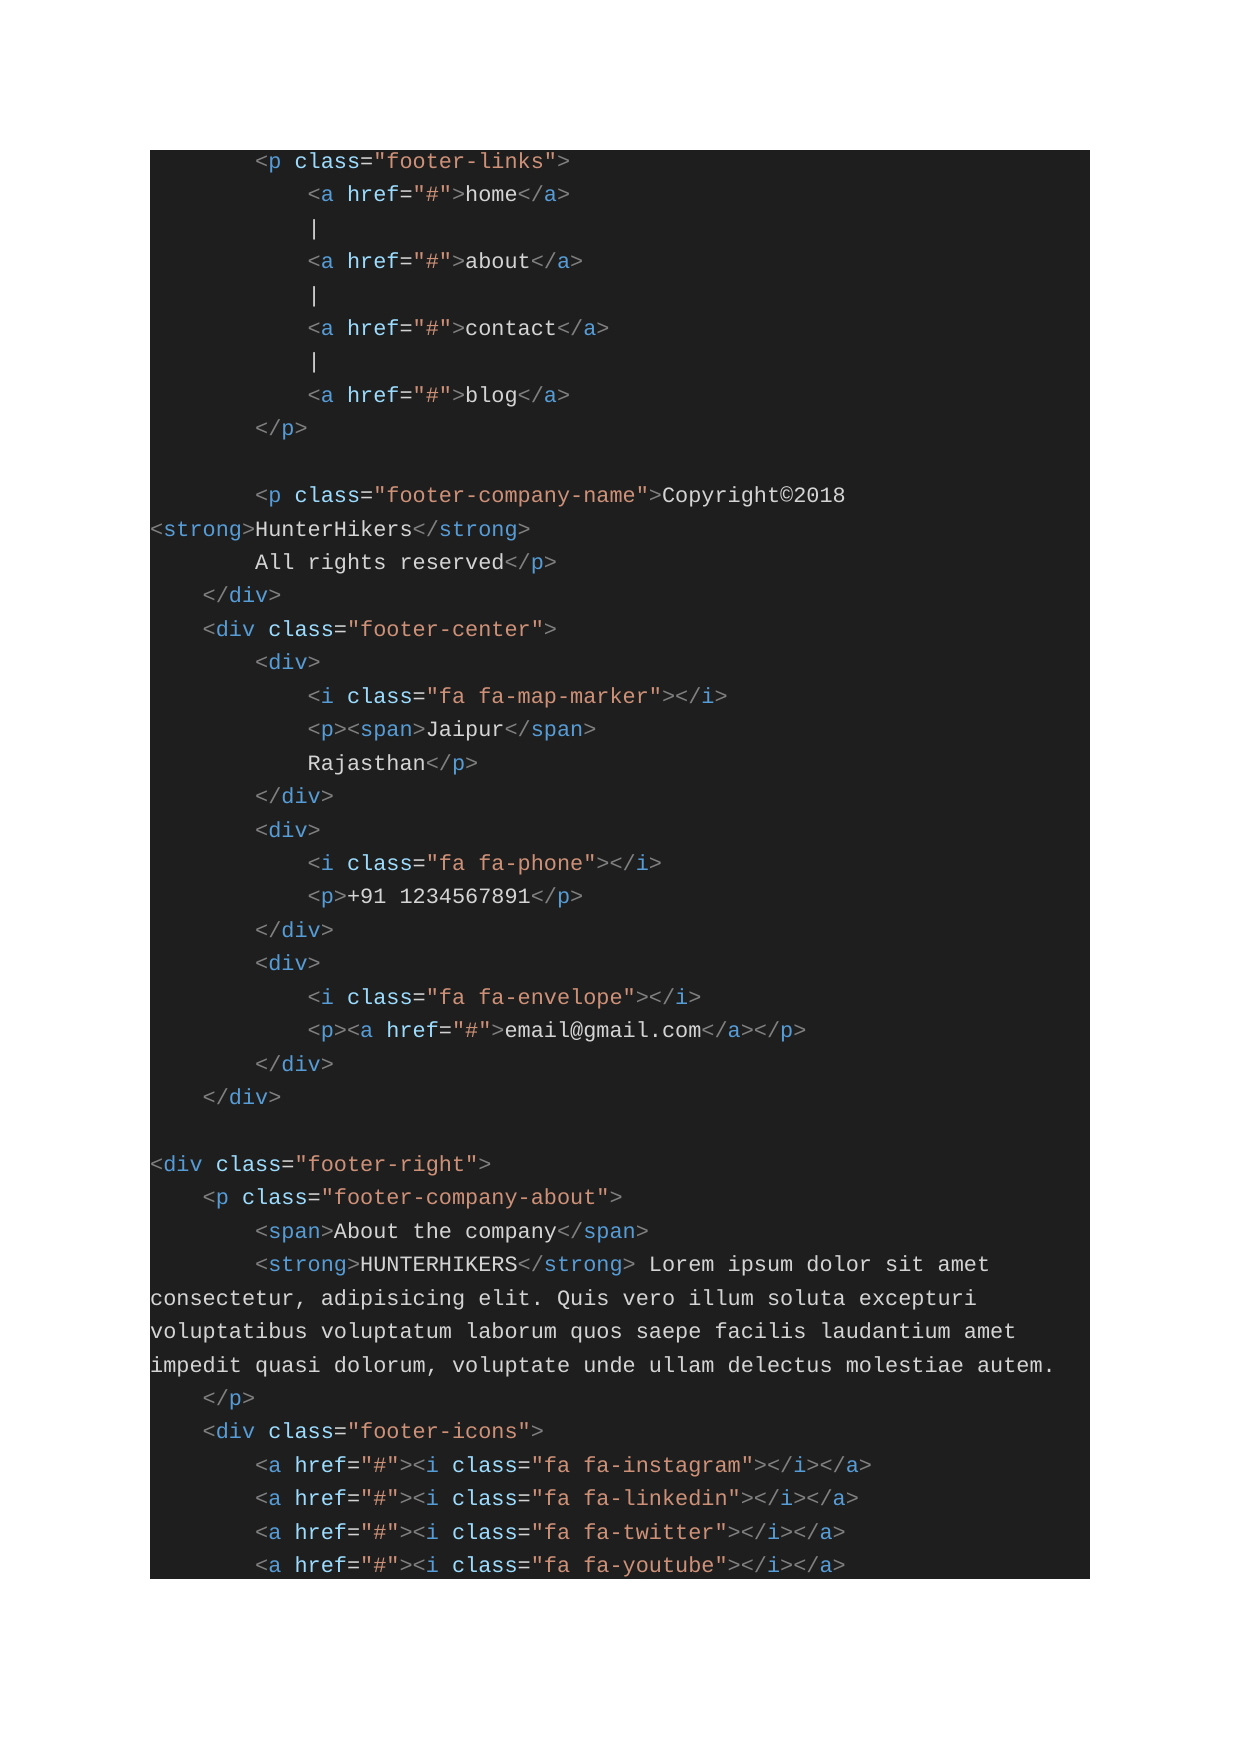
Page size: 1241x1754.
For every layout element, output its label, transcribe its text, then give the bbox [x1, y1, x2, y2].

text <p class="footer-company-name">Copyright©2018 <strong>HunterHikers</strong> [150, 484, 1090, 543]
text <i class="fa fa-map-marker"></i> [150, 685, 1090, 710]
text <a href="#">about</a> [150, 250, 1090, 275]
text </div> [150, 785, 1090, 810]
text <a href="#"><i class="fa fa-linkedin"></i></a> [150, 1487, 1090, 1512]
text <div class="footer-right"> [150, 1153, 1090, 1178]
text All rights reserved</p> [150, 551, 1090, 576]
text </div> [150, 919, 1090, 944]
text <a href="#">blog</a> [150, 384, 1090, 409]
text Rajasthan</p> [150, 752, 1090, 777]
text <i class="fa fa-phone"></i> [150, 852, 1090, 877]
text <p class="footer-links"> [150, 150, 1090, 175]
text <i class="fa fa-envelope"></i> [150, 986, 1090, 1011]
text <p class="footer-company-about"> [150, 1187, 1090, 1211]
text <span>About the company</span> [150, 1220, 1090, 1245]
text <strong>HUNTERHIKERS</strong> Lorem ipsum dolor sit amet consectetur, adipisicing elit. Quis vero illum soluta excepturi voluptatibus voluptatum laborum quos saepe facilis laudantium amet impedit quasi dolorum, voluptate unde ullam delectus molestiae autem. [150, 1253, 1090, 1378]
text </p> [150, 1387, 1090, 1412]
text <div class="footer-center"> [150, 618, 1090, 643]
text <a href="#">home</a> [150, 183, 1090, 208]
text <div> [150, 819, 1090, 843]
text </div> [150, 1086, 1090, 1111]
text </div> [150, 585, 1090, 609]
text <div class="footer-icons"> [150, 1421, 1090, 1445]
text </p> [150, 417, 1090, 442]
text <p>+91 1234567891</p> [150, 886, 1090, 910]
text <a href="#">contact</a> [150, 317, 1090, 342]
text <div> [150, 952, 1090, 977]
text <div> [150, 652, 1090, 676]
text | [150, 351, 1090, 375]
text <a href="#"><i class="fa fa-twitter"></i></a> [150, 1521, 1090, 1546]
text <a href="#"><i class="fa fa-instagram"></i></a> [150, 1454, 1090, 1479]
text | [150, 284, 1090, 308]
text <a href="#"><i class="fa fa-youtube"></i></a> [150, 1554, 1090, 1579]
text <p><a href="#">email@gmail.com</a></p> [150, 1019, 1090, 1044]
text <p><span>Jaipur</span> [150, 718, 1090, 743]
text | [150, 217, 1090, 242]
text </div> [150, 1053, 1090, 1078]
